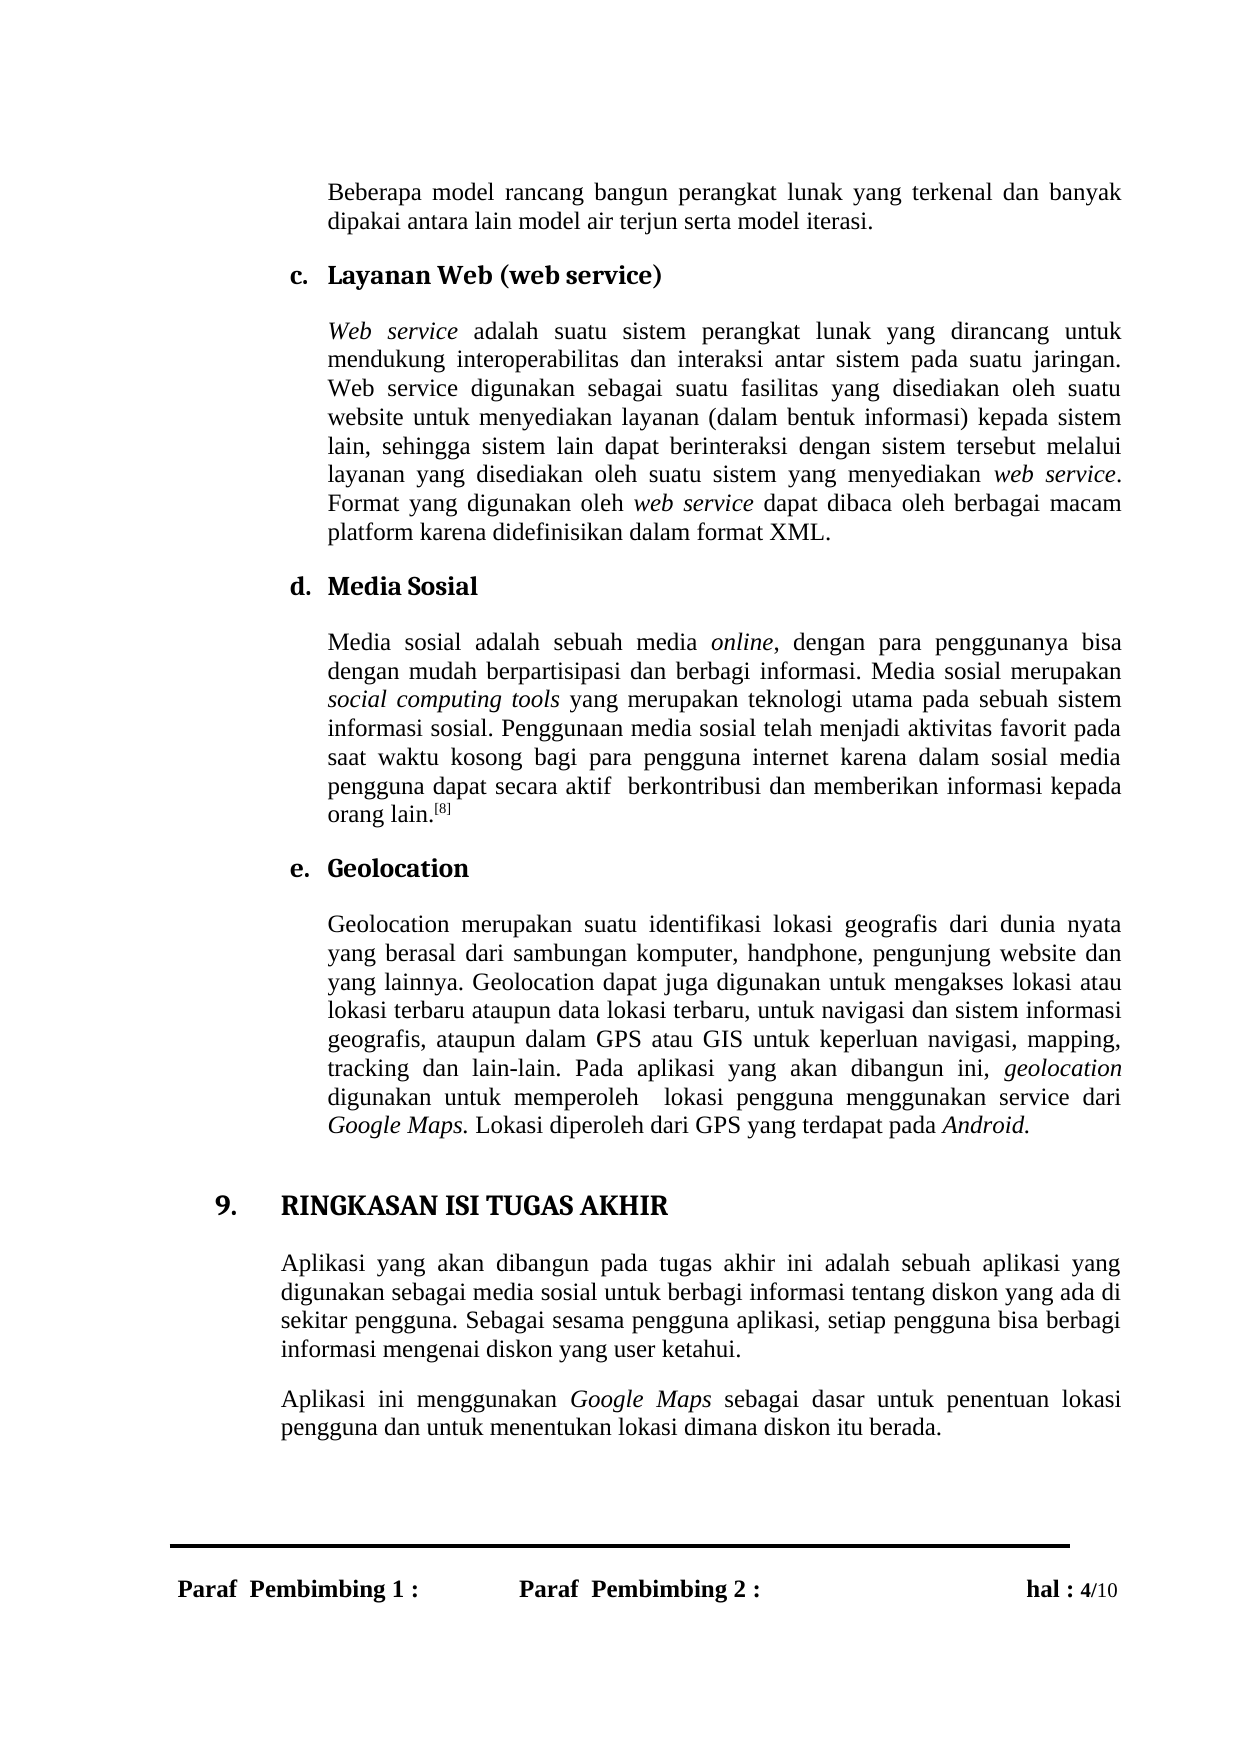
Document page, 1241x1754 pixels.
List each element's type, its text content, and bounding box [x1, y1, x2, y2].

subtitle Layanan Web (web service) [290, 260, 1122, 291]
text Aplikasi yang akan dibangun pada tugas akhir ini adalah sebuah aplikasi yang digunakan sebagai media sosial untuk berbagi informasi tentang diskon yang ada di sekitar pengguna. Sebagai sesama pengguna aplikasi, setiap pengguna bisa berbagi informasi mengenai diskon yang user ketahui. [281, 1248, 1122, 1363]
text Geolocation merupakan suatu identifikasi lokasi geografis dari dunia nyata yang berasal dari sambungan komputer, handphone, pengunjung website dan yang lainnya. Geolocation dapat juga digunakan untuk mengakses lokasi atau lokasi terbaru ataupun data lokasi terbaru, untuk navigasi dan sistem informasi geografis, ataupun dalam GPS atau GIS untuk keperluan navigasi, mapping, tracking dan lain-lain. Pada aplikasi yang akan dibangun ini, geolocation digunakan untuk memperoleh lokasi pengguna menggunakan service dari Google Maps. Lokasi diperoleh dari GPS yang terdapat pada Android. [327, 909, 1122, 1139]
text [327, 177, 1122, 235]
text Web service adalah suatu sistem perangkat lunak yang dirancang untuk mendukung interoperabilitas dan interaksi antar sistem pada suatu jaringan. Web service digunakan sebagai suatu fasilitas yang disediakan oleh suatu website untuk menyediakan layanan (dalam bentuk informasi) kepada sistem lain, sehingga sistem lain dapat berinteraksi dengan sistem tersebut melalui layanan yang disediakan oleh suatu sistem yang menyediakan web service. Format yang digunakan oleh web service dapat dibaca oleh berbagai macam platform karena didefinisikan dalam format XML. [327, 316, 1122, 546]
subtitle Media Sosial [290, 571, 1122, 602]
subtitle Geolocation [290, 853, 1122, 884]
subtitle RINGKASAN ISI TUGAS AKHIR [215, 1189, 1122, 1223]
text Aplikasi ini menggunakan Google Maps sebagai dasar untuk penentuan lokasi pengguna dan untuk menentukan lokasi dimana diskon itu berada. [281, 1384, 1122, 1441]
text Media sosial adalah sebuah media online, dengan para penggunanya bisa dengan mudah berpartisipasi dan berbagi informasi. Media sosial merupakan social computing tools yang merupakan teknologi utama pada sebuah sistem informasi sosial. Penggunaan media sosial telah menjadi aktivitas favorit pada saat waktu kosong bagi para pengguna internet karena dalam sosial media pengguna dapat secara aktif berkontribusi dan memberikan informasi kepada orang lain.[8] [327, 627, 1122, 828]
